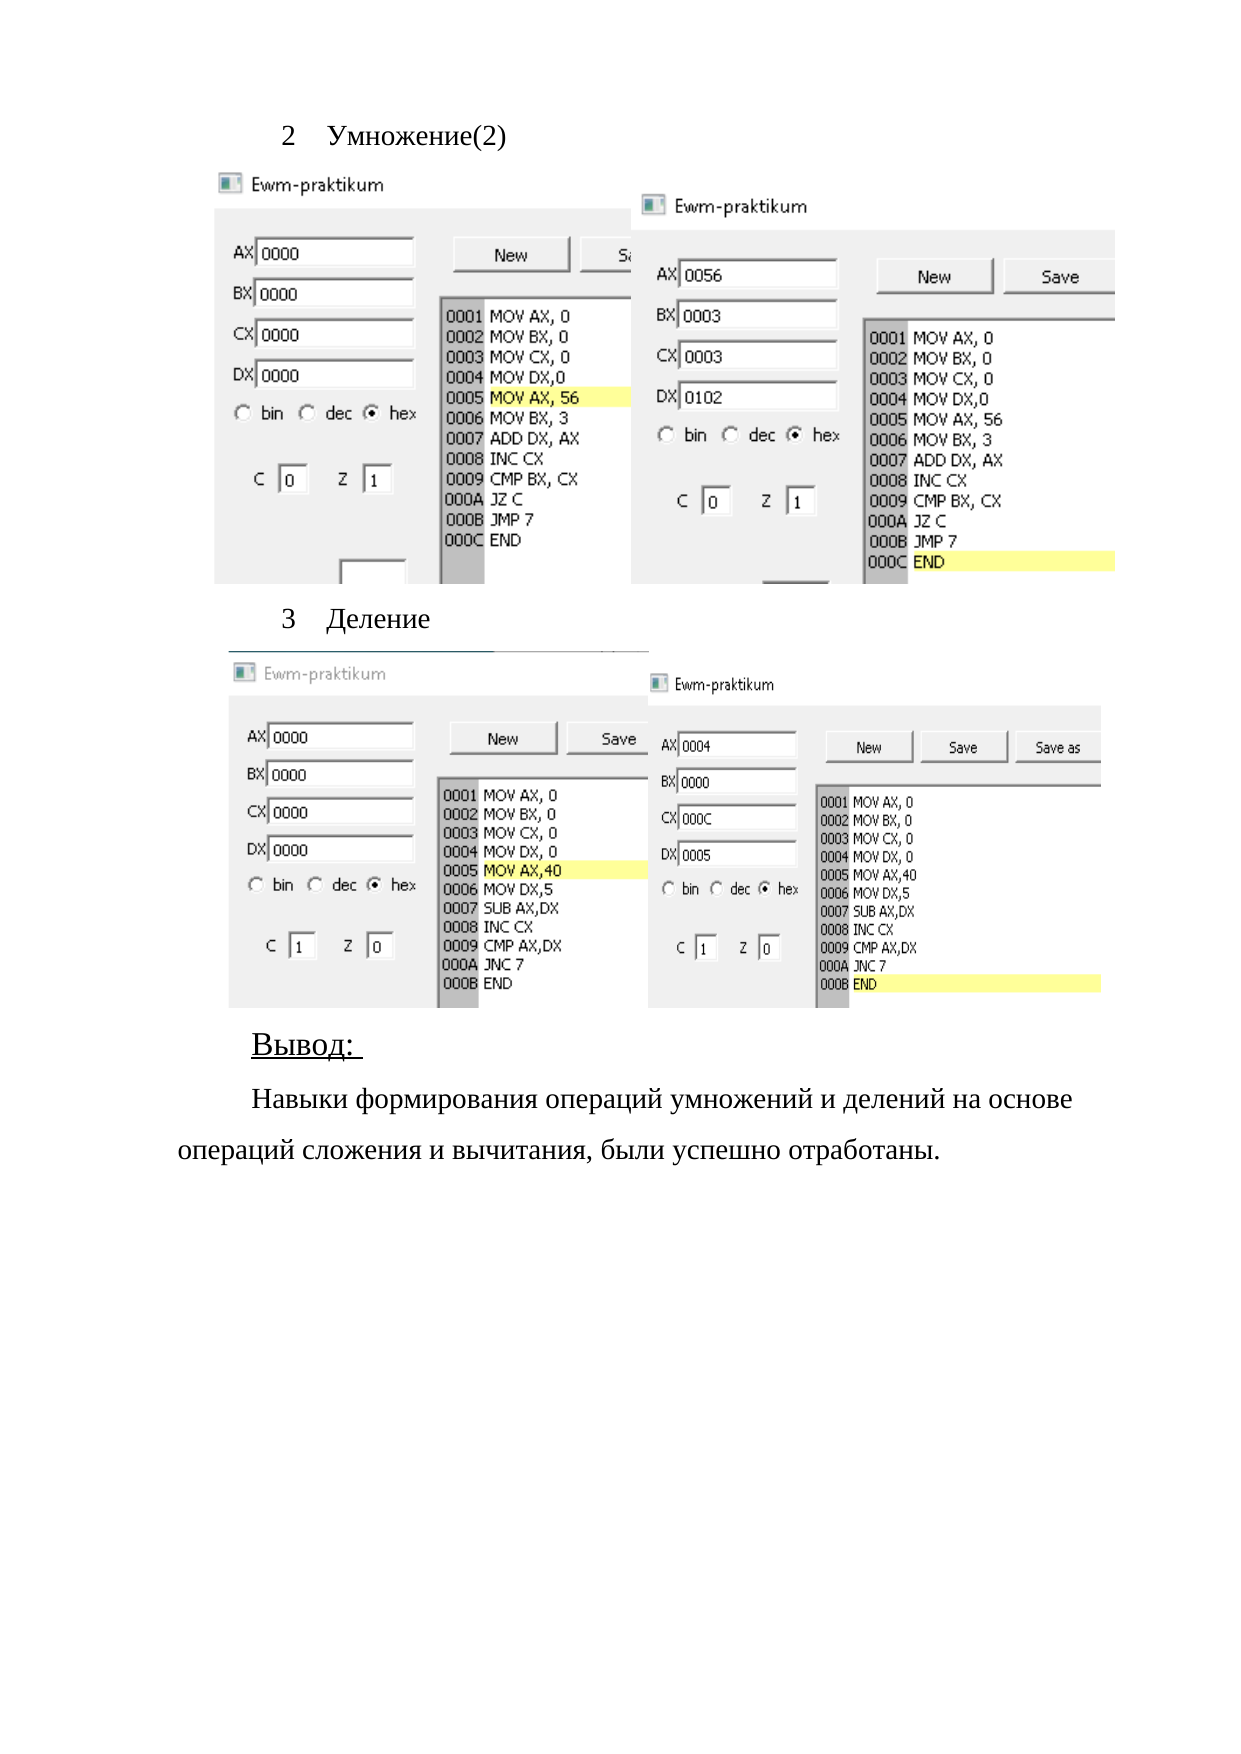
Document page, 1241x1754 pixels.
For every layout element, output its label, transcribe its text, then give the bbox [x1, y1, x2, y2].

picture [228, 651, 1101, 1008]
list Умножение(2) [288, 118, 1152, 152]
list Деление [288, 601, 1152, 634]
text Навыки формирования операций умножений и делений на основе операций сложения и вычитания, были успешно отработаны. [177, 1082, 1152, 1166]
text Вывод: [177, 1024, 1152, 1062]
picture [214, 168, 1115, 584]
